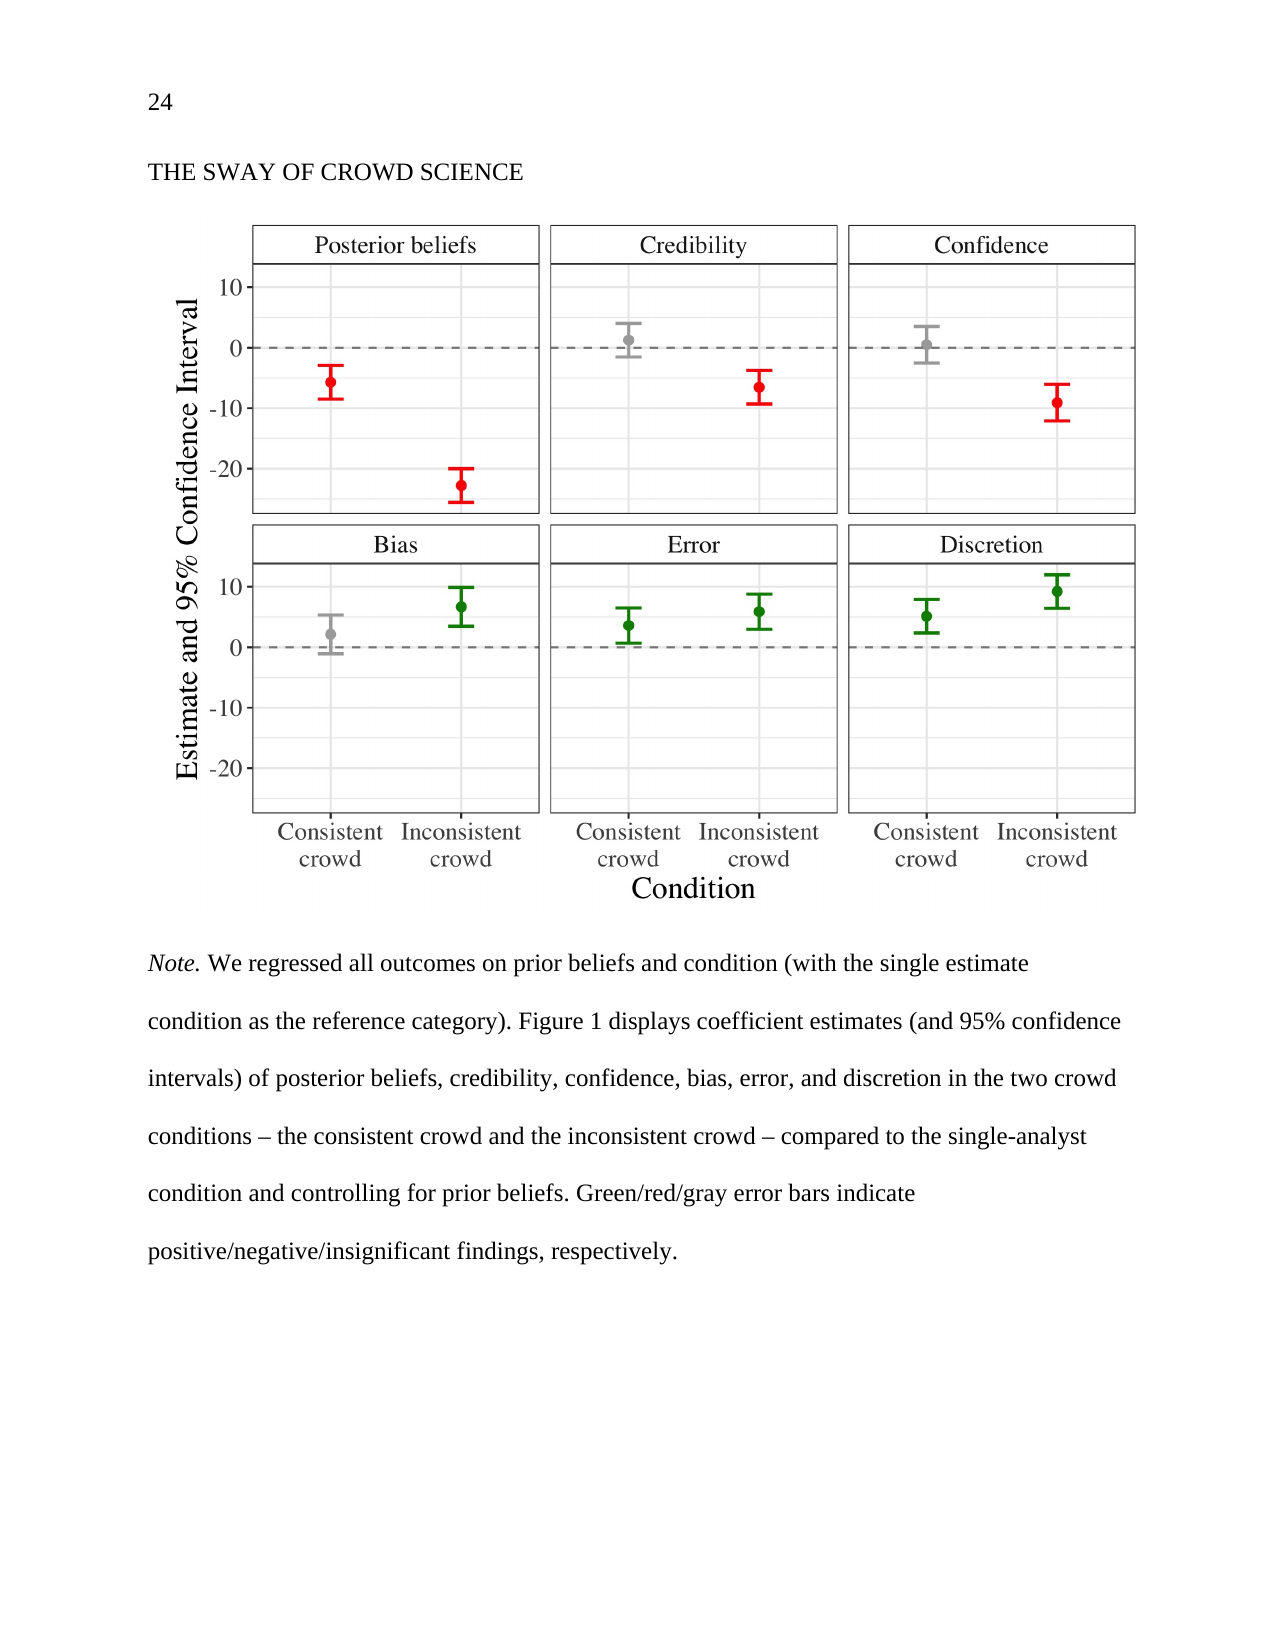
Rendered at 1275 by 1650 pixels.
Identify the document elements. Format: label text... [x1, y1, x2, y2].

picture [166, 215, 1146, 915]
